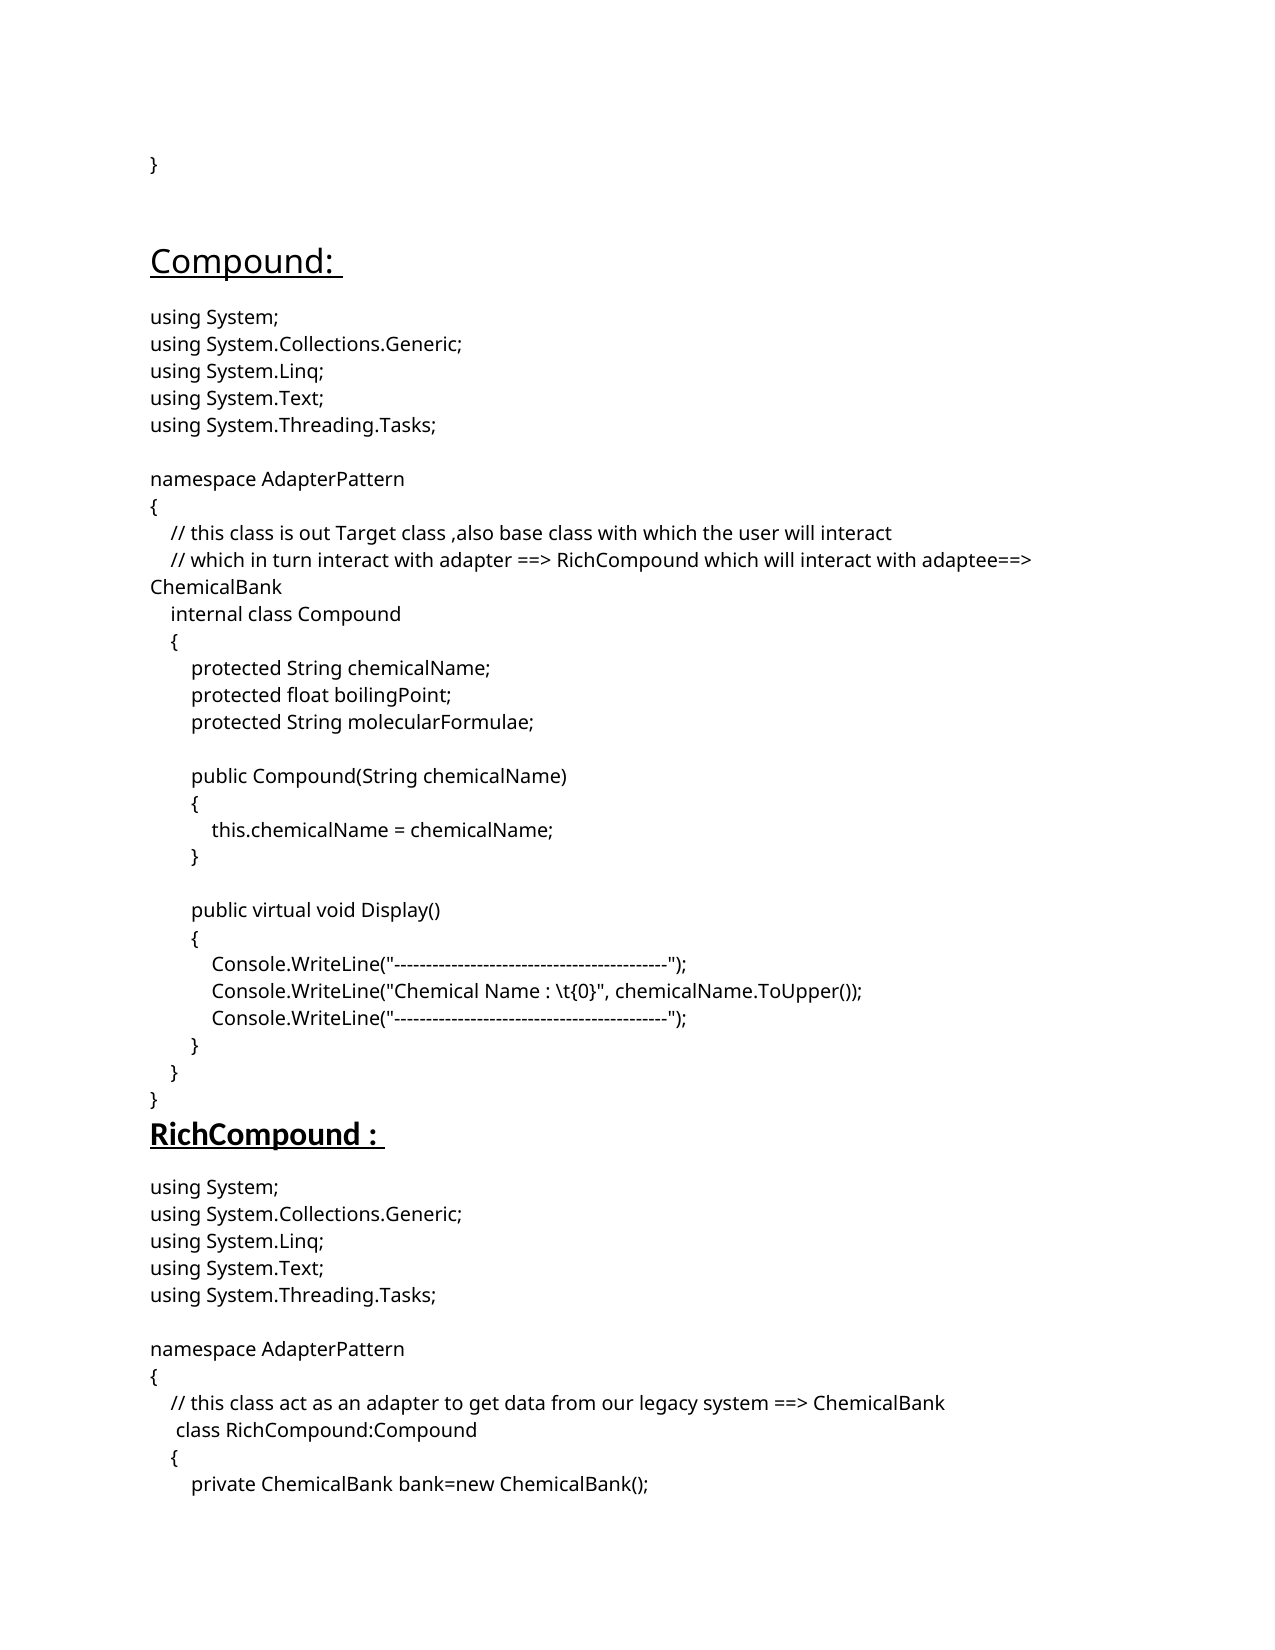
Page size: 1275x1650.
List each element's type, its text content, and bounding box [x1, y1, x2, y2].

text private ChemicalBank bank=new ChemicalBank(); [150, 1470, 1125, 1497]
text namespace AdapterPattern [150, 465, 1125, 492]
text // this class is out Target class ,also base class with which the user will interact [150, 519, 1125, 546]
text using System.Linq; [150, 1227, 1125, 1254]
text using System; [150, 1173, 1125, 1200]
text this.chemicalName = chemicalName; [150, 816, 1125, 843]
text using System.Threading.Tasks; [150, 1281, 1125, 1308]
text Console.WriteLine("-------------------------------------------"); [150, 1005, 1125, 1032]
text protected String chemicalName; [150, 654, 1125, 681]
text Console.WriteLine("Chemical Name : \t{0}", chemicalName.ToUpper()); [150, 978, 1125, 1005]
text protected float boilingPoint; [150, 681, 1125, 708]
text { [150, 924, 1125, 951]
text } [150, 1086, 1125, 1113]
text public Compound(String chemicalName) [150, 762, 1125, 789]
text } [150, 150, 1125, 177]
text { [150, 1362, 1125, 1389]
text // this class act as an adapter to get data from our legacy system ==> ChemicalBank [150, 1389, 1125, 1416]
text using System.Collections.Generic; [150, 330, 1125, 357]
text RichCompound : [150, 1113, 1125, 1153]
text Console.WriteLine("-------------------------------------------"); [150, 951, 1125, 978]
text class RichCompound:Compound [150, 1416, 1125, 1443]
text } [150, 1032, 1125, 1059]
text using System.Threading.Tasks; [150, 411, 1125, 438]
text using System.Linq; [150, 357, 1125, 384]
text internal class Compound [150, 600, 1125, 627]
text using System.Text; [150, 384, 1125, 411]
text using System.Text; [150, 1254, 1125, 1281]
text { [150, 789, 1125, 816]
text } [150, 843, 1125, 870]
text Compound: [150, 238, 1125, 283]
text public virtual void Display() [150, 897, 1125, 924]
text // which in turn interact with adapter ==> RichCompound which will interact with adaptee==> ChemicalBank [150, 546, 1125, 600]
text protected String molecularFormulae; [150, 708, 1125, 735]
text { [150, 1443, 1125, 1470]
text { [150, 492, 1125, 519]
text using System.Collections.Generic; [150, 1200, 1125, 1227]
text } [150, 1059, 1125, 1086]
text { [150, 627, 1125, 654]
text namespace AdapterPattern [150, 1335, 1125, 1362]
text using System; [150, 303, 1125, 330]
